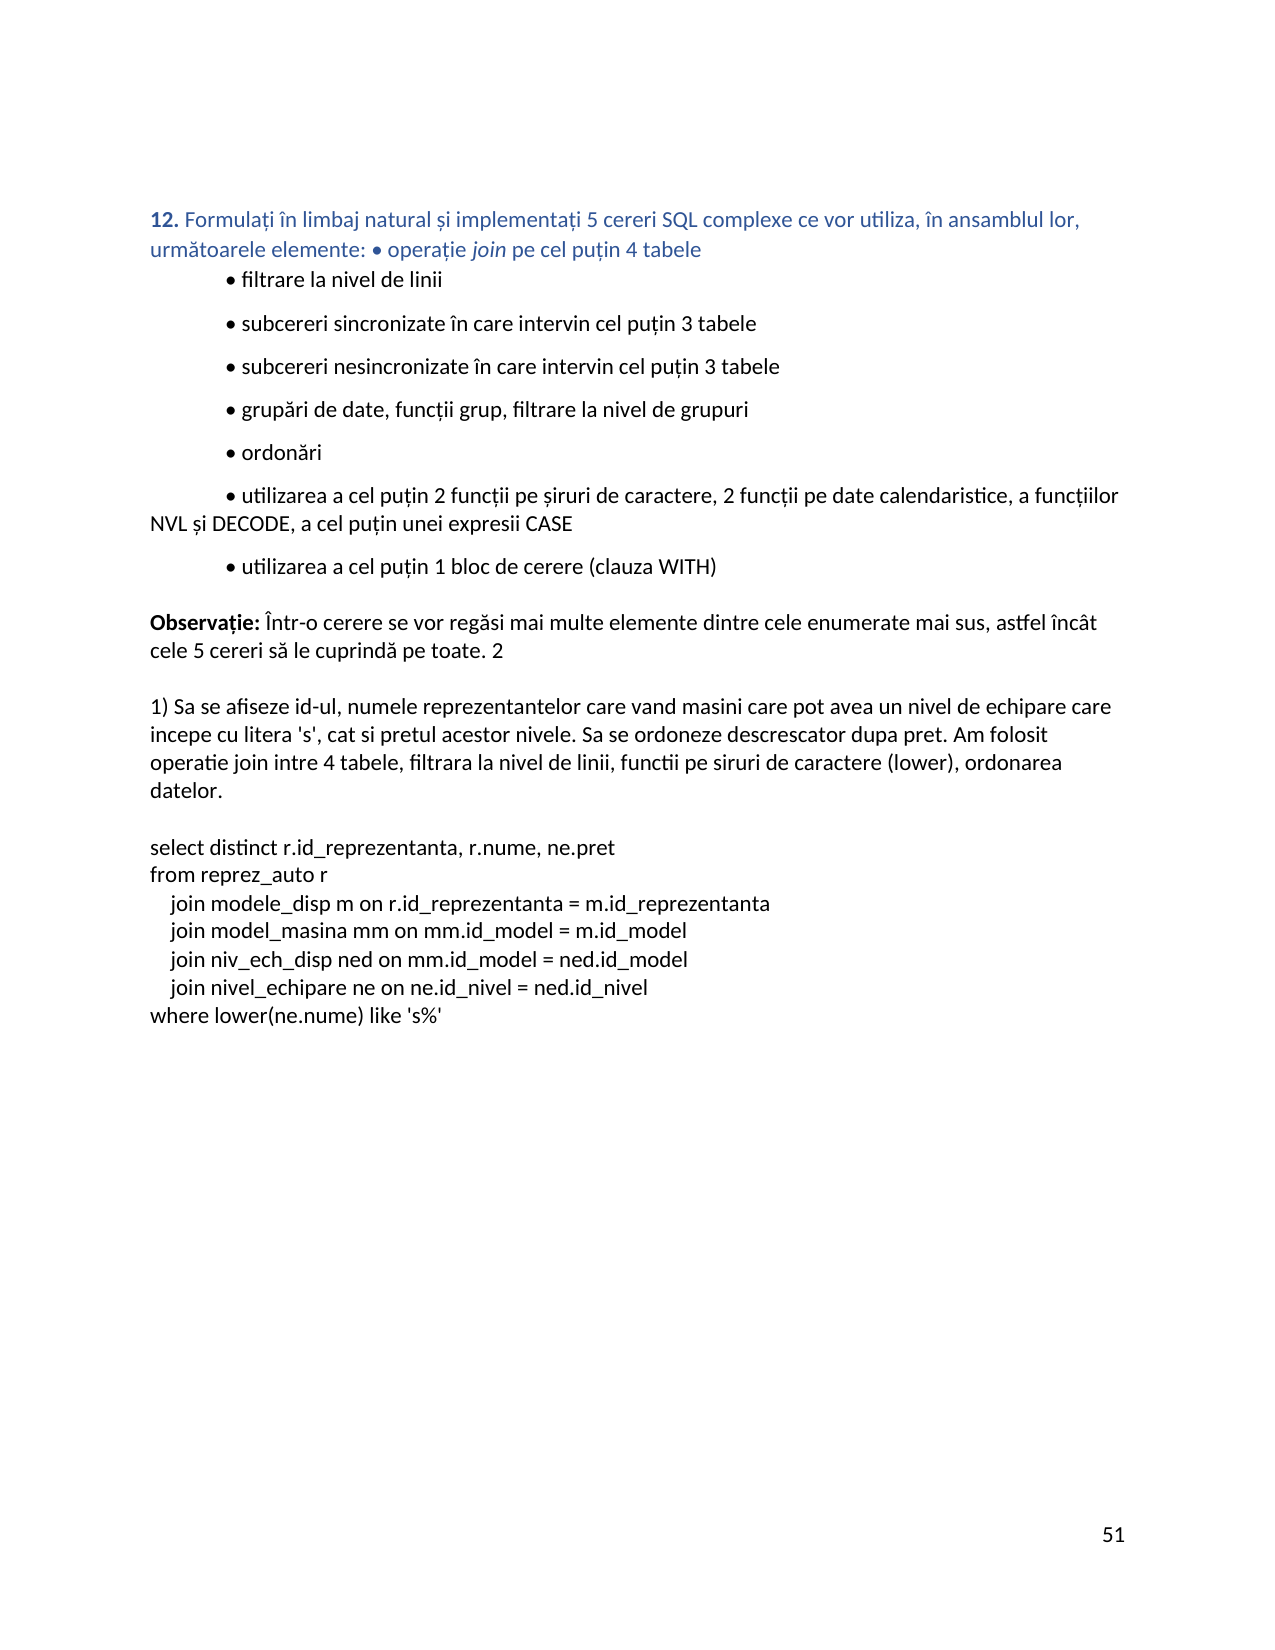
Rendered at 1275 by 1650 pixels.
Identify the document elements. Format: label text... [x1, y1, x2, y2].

list • utilizarea a cel puțin 1 bloc de cerere (clauza WITH) [150, 552, 1125, 580]
text join model_masina mm on mm.id_model = m.id_model [150, 917, 1125, 945]
list • ordonări [150, 438, 1125, 466]
text 1) Sa se afiseze id-ul, numele reprezentantelor care vand masini care pot avea un nivel de echipare care incepe cu litera 's', cat si pretul acestor nivele. Sa se ordoneze descrescator dupa pret. Am folosit operatie join intre 4 tabele, filtrara la nivel de linii, functii pe siruri de caractere (lower), ordonarea datelor. [150, 692, 1125, 804]
text join modele_disp m on r.id_reprezentanta = m.id_reprezentanta [150, 889, 1125, 917]
list • grupări de date, funcții grup, filtrare la nivel de grupuri [150, 395, 1125, 423]
text select distinct r.id_reprezentanta, r.nume, ne.pret [150, 833, 1125, 861]
text Observație: Într-o cerere se vor regăsi mai multe elemente dintre cele enumerate mai sus, astfel încât cele 5 cereri să le cuprindă pe toate. 2 [150, 608, 1125, 664]
list • subcereri nesincronizate în care intervin cel puțin 3 tabele [150, 352, 1125, 380]
list • utilizarea a cel puțin 2 funcții pe șiruri de caractere, 2 funcții pe date calendaristice, a funcțiilor NVL și DECODE, a cel puțin unei expresii CASE [150, 481, 1125, 537]
text where lower(ne.nume) like 's%' [150, 1001, 1125, 1029]
text join nivel_echipare ne on ne.id_nivel = ned.id_nivel [150, 973, 1125, 1001]
list • subcereri sincronizate în care intervin cel puțin 3 tabele [150, 309, 1125, 337]
text join niv_ech_disp ned on mm.id_model = ned.id_model [150, 945, 1125, 973]
list • filtrare la nivel de linii [150, 266, 1125, 294]
text from reprez_auto r [150, 861, 1125, 889]
subtitle 12. Formulați în limbaj natural și implementați 5 cereri SQL complexe ce vor utiliza, în ansamblul lor, următoarele elemente: • operație join pe cel puțin 4 tabele [150, 205, 1125, 263]
